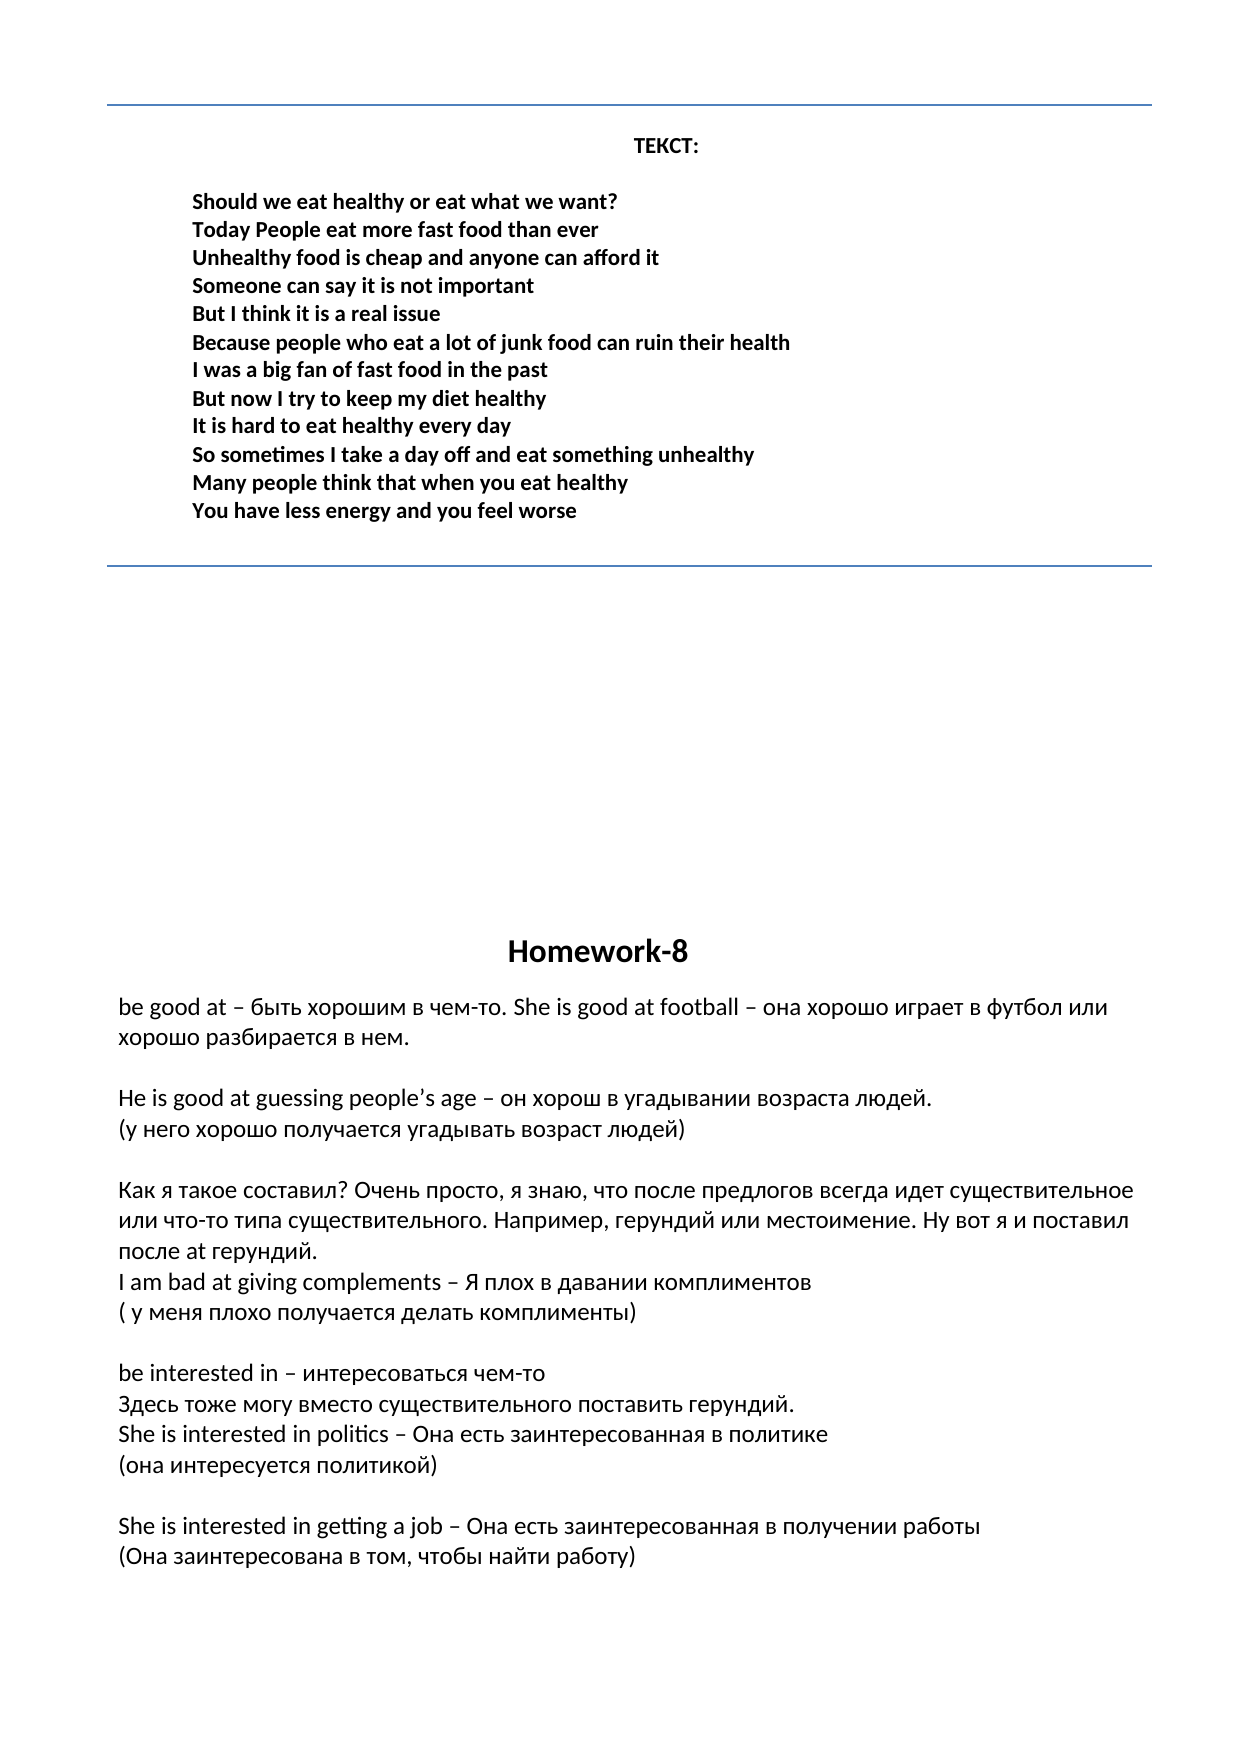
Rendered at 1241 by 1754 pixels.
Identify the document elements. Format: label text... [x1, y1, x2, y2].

text be interested in – интересоваться чем-то [118, 1357, 1152, 1388]
text Homework-8 [44, 930, 1152, 971]
text Здесь тоже могу вместо существительного поставить герундий. [118, 1388, 1152, 1418]
text I am bad at giving complements – Я плох в давании комплиментов [118, 1266, 1152, 1296]
text Как я такое составил? Очень просто, я знаю, что после предлогов всегда идет существительное или что-то типа существительного. Например, герундий или местоимение. Ну вот я и поставил после at герундий. [118, 1174, 1152, 1266]
text ( у меня плохо получается делать комплименты) [118, 1296, 1152, 1327]
text (Она заинтересована в том, чтобы найти работу) [118, 1540, 1152, 1571]
text She is interested in politics – Она есть заинтересованная в политике [118, 1418, 1152, 1449]
text (она интересуется политикой) [118, 1449, 1152, 1479]
text She is interested in getting a job – Она есть заинтересованная в получении работы [118, 1510, 1152, 1540]
text be good at – быть хорошим в чем-то. She is good at football – она хорошо играет в футбол или хорошо разбирается в нем. [118, 991, 1152, 1052]
text (у него хорошо получается угадывать возраст людей) [118, 1113, 1152, 1143]
table_cell ТЕКСТ: Should we eat healthy or eat what we want? Today People eat more fast food than ever Unhealthy food is cheap and anyone can afford it Someone can say it is not important But I think it is a real issue Because people who eat a lot of junk food can ruin their health I was a big fan of fast food in the past But now I try to keep my diet healthy It is hard to eat healthy every day So sometimes I take a day off and eat something unhealthy Many people think that when you eat healthy You have less energy and you feel worse [107, 106, 1152, 564]
text He is good at guessing people’s age – он хорош в угадывании возраста людей. [118, 1082, 1152, 1113]
